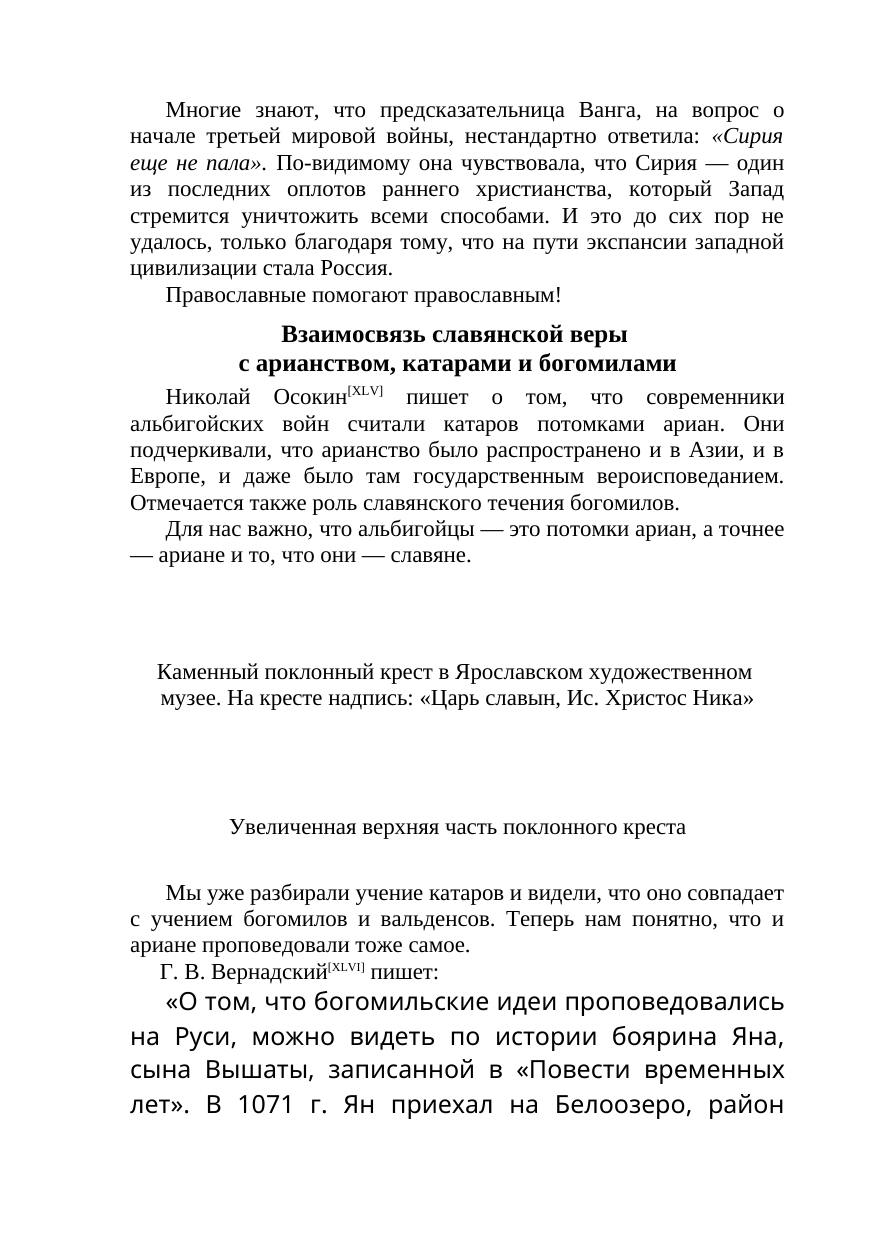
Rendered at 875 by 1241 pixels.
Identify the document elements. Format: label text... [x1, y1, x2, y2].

text Многие знают, что предсказательница Ванга, на вопрос о начале третьей мировой войны, нестандартно ответила: «Сирия еще не пала». По-видимому она чувствовала, что Сирия — один из последних оплотов раннего христианства, который Запад стремится уничтожить всеми способами. И это до сих пор не удалось, только благодаря тому, что на пути экспансии западной цивилизации стала Россия. [130, 96, 785, 281]
text Мы уже разбирали учение катаров и видели, что оно совпадает с учением богомилов и вальденсов. Теперь нам понятно, что и ариане проповедовали тоже самое. [130, 879, 785, 958]
text Каменный поклонный крест в Ярославском художественном музее. На кресте надпись: «Царь славын, Ис. Христос Ника» [130, 658, 785, 711]
text Для нас важно, что альбигойцы — это потомки ариан, а точнее — ариане и то, что они — славяне. [130, 515, 785, 568]
text Г. В. Вернадский[XLVI] пишет: [130, 958, 785, 984]
text Николай Осокин[XLV] пишет о том, что современники альбигойских войн считали катаров потомками ариан. Они подчеркивали, что арианство было распространено и в Азии, и в Европе, и даже было там государственным вероисповеданием. Отмечается также роль славянского течения богомилов. [130, 383, 785, 515]
subtitle Взаимосвязь славянской веры с арианством, катарами и богомилами [130, 319, 785, 377]
text Православные помогают православным! [130, 281, 785, 307]
text Увеличенная верхняя часть поклонного креста [130, 813, 785, 840]
